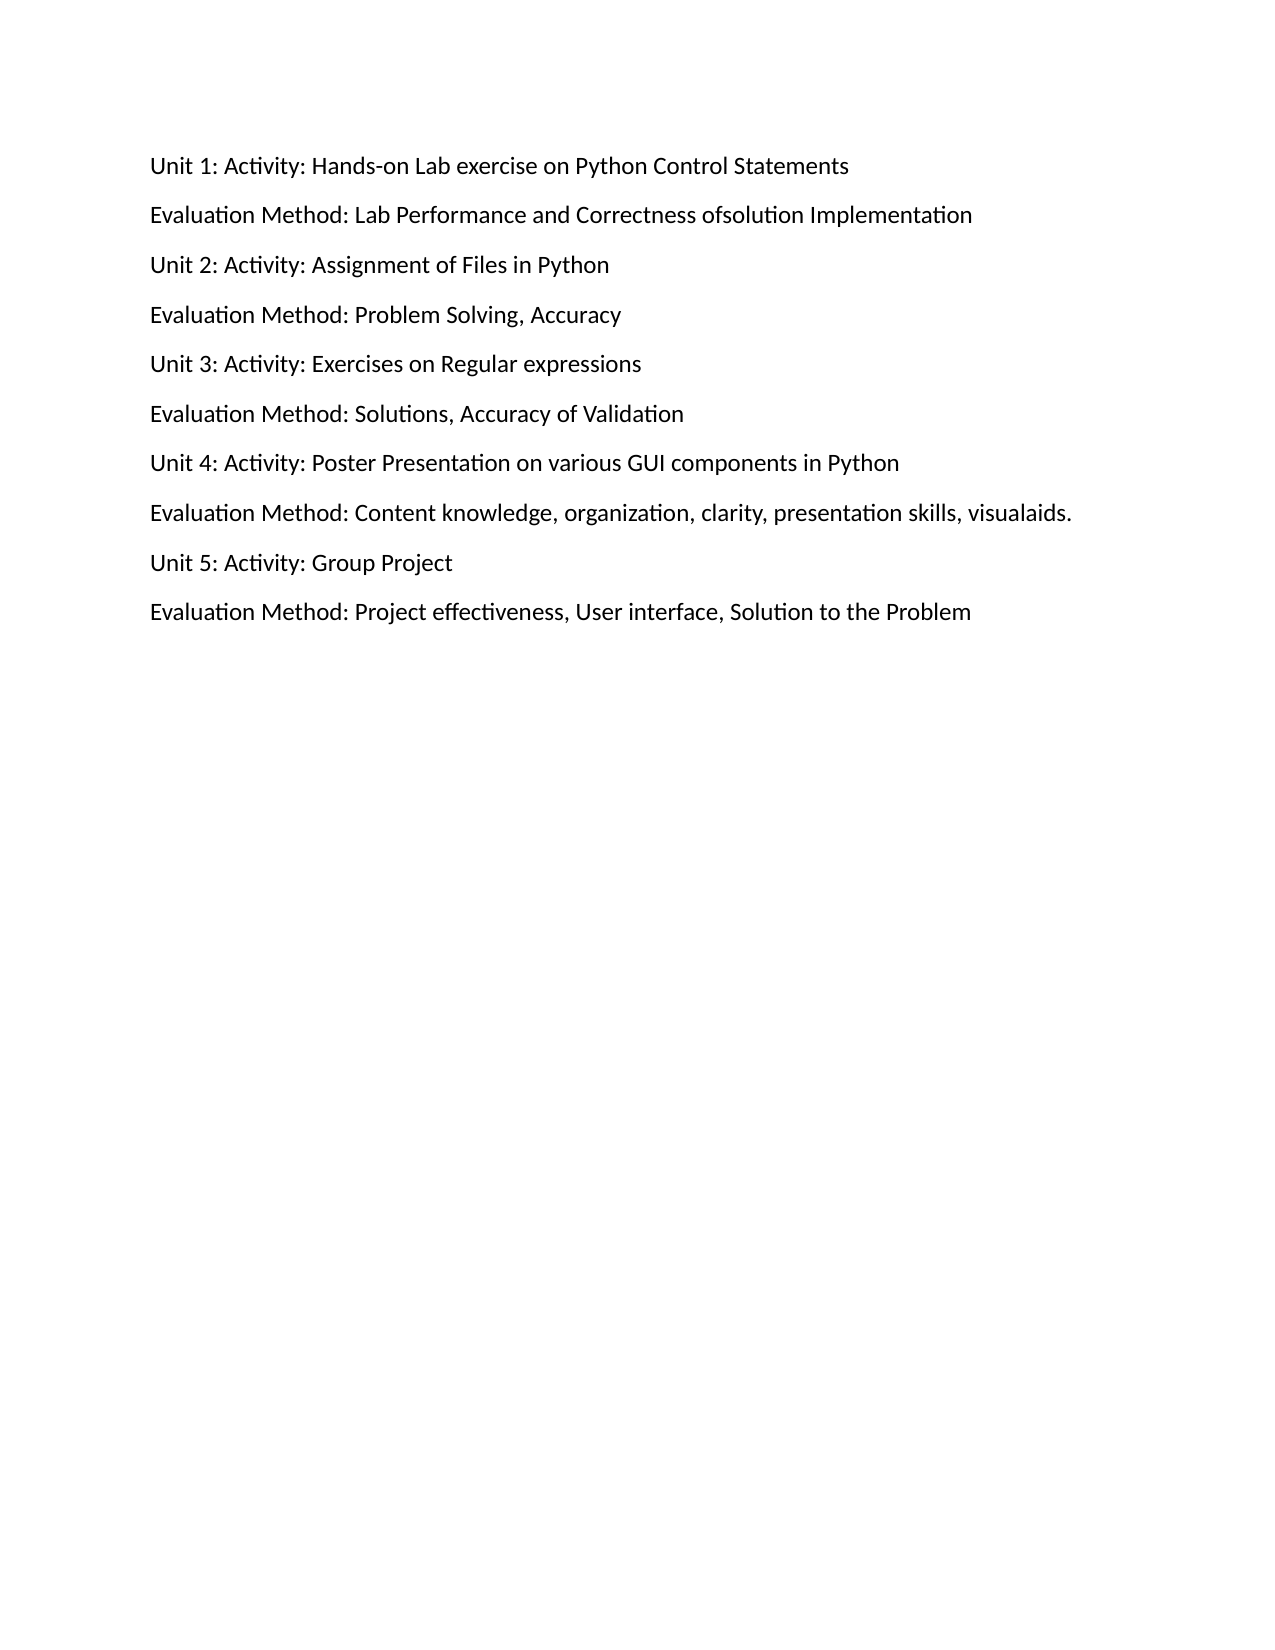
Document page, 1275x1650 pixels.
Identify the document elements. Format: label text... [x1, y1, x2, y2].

text Unit 5: Activity: Group Project [150, 547, 1125, 577]
text Evaluation Method: Solutions, Accuracy of Validation [150, 398, 1125, 428]
text Unit 1: Activity: Hands-on Lab exercise on Python Control Statements [150, 150, 1125, 181]
text Unit 4: Activity: Poster Presentation on various GUI components in Python [150, 447, 1125, 478]
text Unit 3: Activity: Exercises on Regular expressions [150, 348, 1125, 379]
text Evaluation Method: Problem Solving, Accuracy [150, 299, 1125, 329]
text Evaluation Method: Project effectiveness, User interface, Solution to the Problem [150, 596, 1125, 627]
text Evaluation Method: Lab Performance and Correctness ofsolution Implementation [150, 199, 1125, 230]
text Unit 2: Activity: Assignment of Files in Python [150, 249, 1125, 280]
text Evaluation Method: Content knowledge, organization, clarity, presentation skills, visualaids. [150, 497, 1125, 528]
